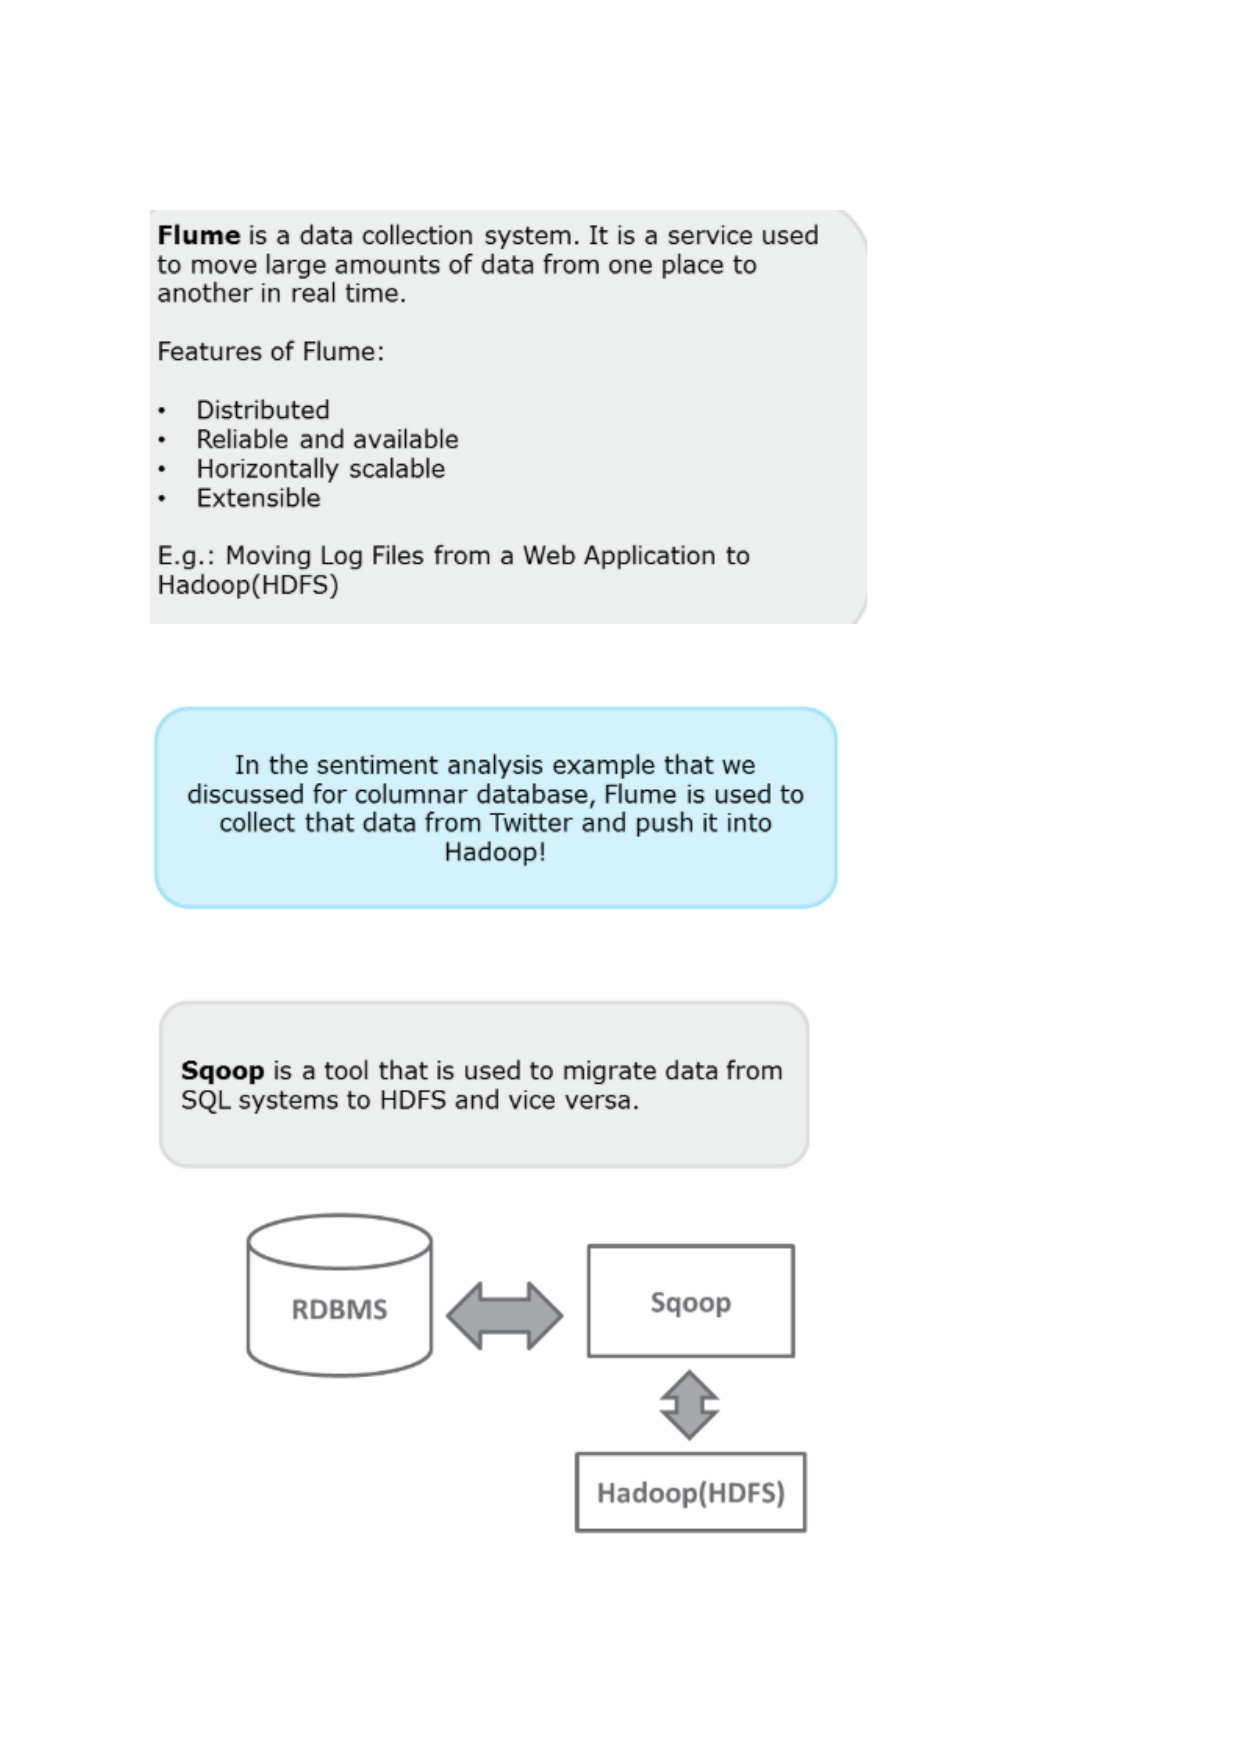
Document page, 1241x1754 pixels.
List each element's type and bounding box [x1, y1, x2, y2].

picture [150, 993, 847, 1543]
picture [150, 702, 838, 914]
picture [150, 210, 868, 624]
